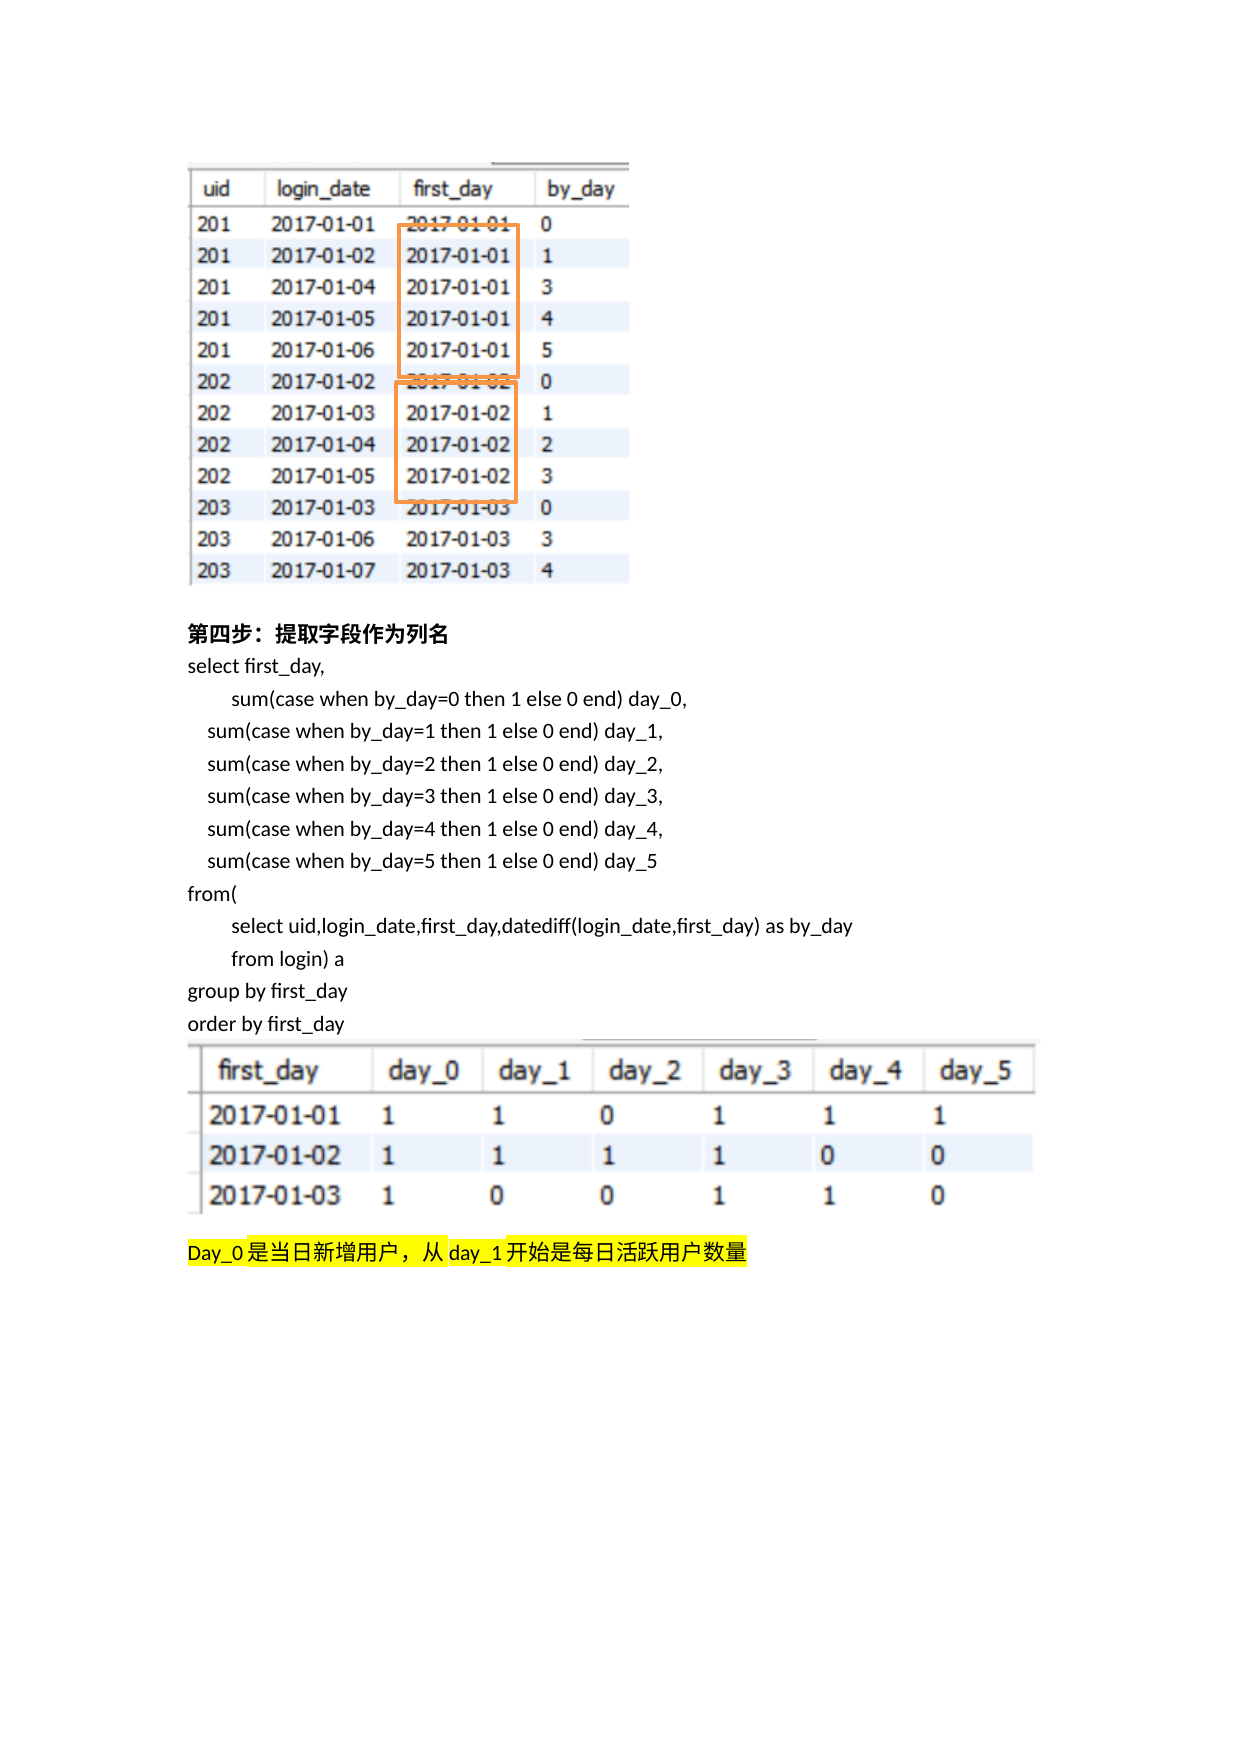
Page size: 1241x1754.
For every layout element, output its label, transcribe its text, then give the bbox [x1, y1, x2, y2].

text 第四步：提取字段作为列名 [187, 617, 1053, 649]
picture [187, 162, 630, 592]
text sum(case when by_day=5 then 1 else 0 end) day_5 [187, 844, 1053, 877]
text group by first_day [187, 974, 1053, 1007]
text select first_day, [187, 649, 1053, 682]
text Day_0是当日新增用户，从day_1开始是每日活跃用户数量 [187, 1234, 1053, 1267]
text select uid,login_date,first_day,datediff(login_date,first_day) as by_day [187, 909, 1053, 942]
text sum(case when by_day=1 then 1 else 0 end) day_1, [187, 714, 1053, 747]
text sum(case when by_day=2 then 1 else 0 end) day_2, [187, 747, 1053, 779]
picture [187, 1039, 1041, 1226]
text from login) a [187, 942, 1053, 974]
text sum(case when by_day=4 then 1 else 0 end) day_4, [187, 812, 1053, 844]
text sum(case when by_day=3 then 1 else 0 end) day_3, [187, 779, 1053, 812]
text sum(case when by_day=0 then 1 else 0 end) day_0, [187, 682, 1053, 714]
text from( [187, 877, 1053, 909]
text order by first_day [187, 1007, 1053, 1039]
